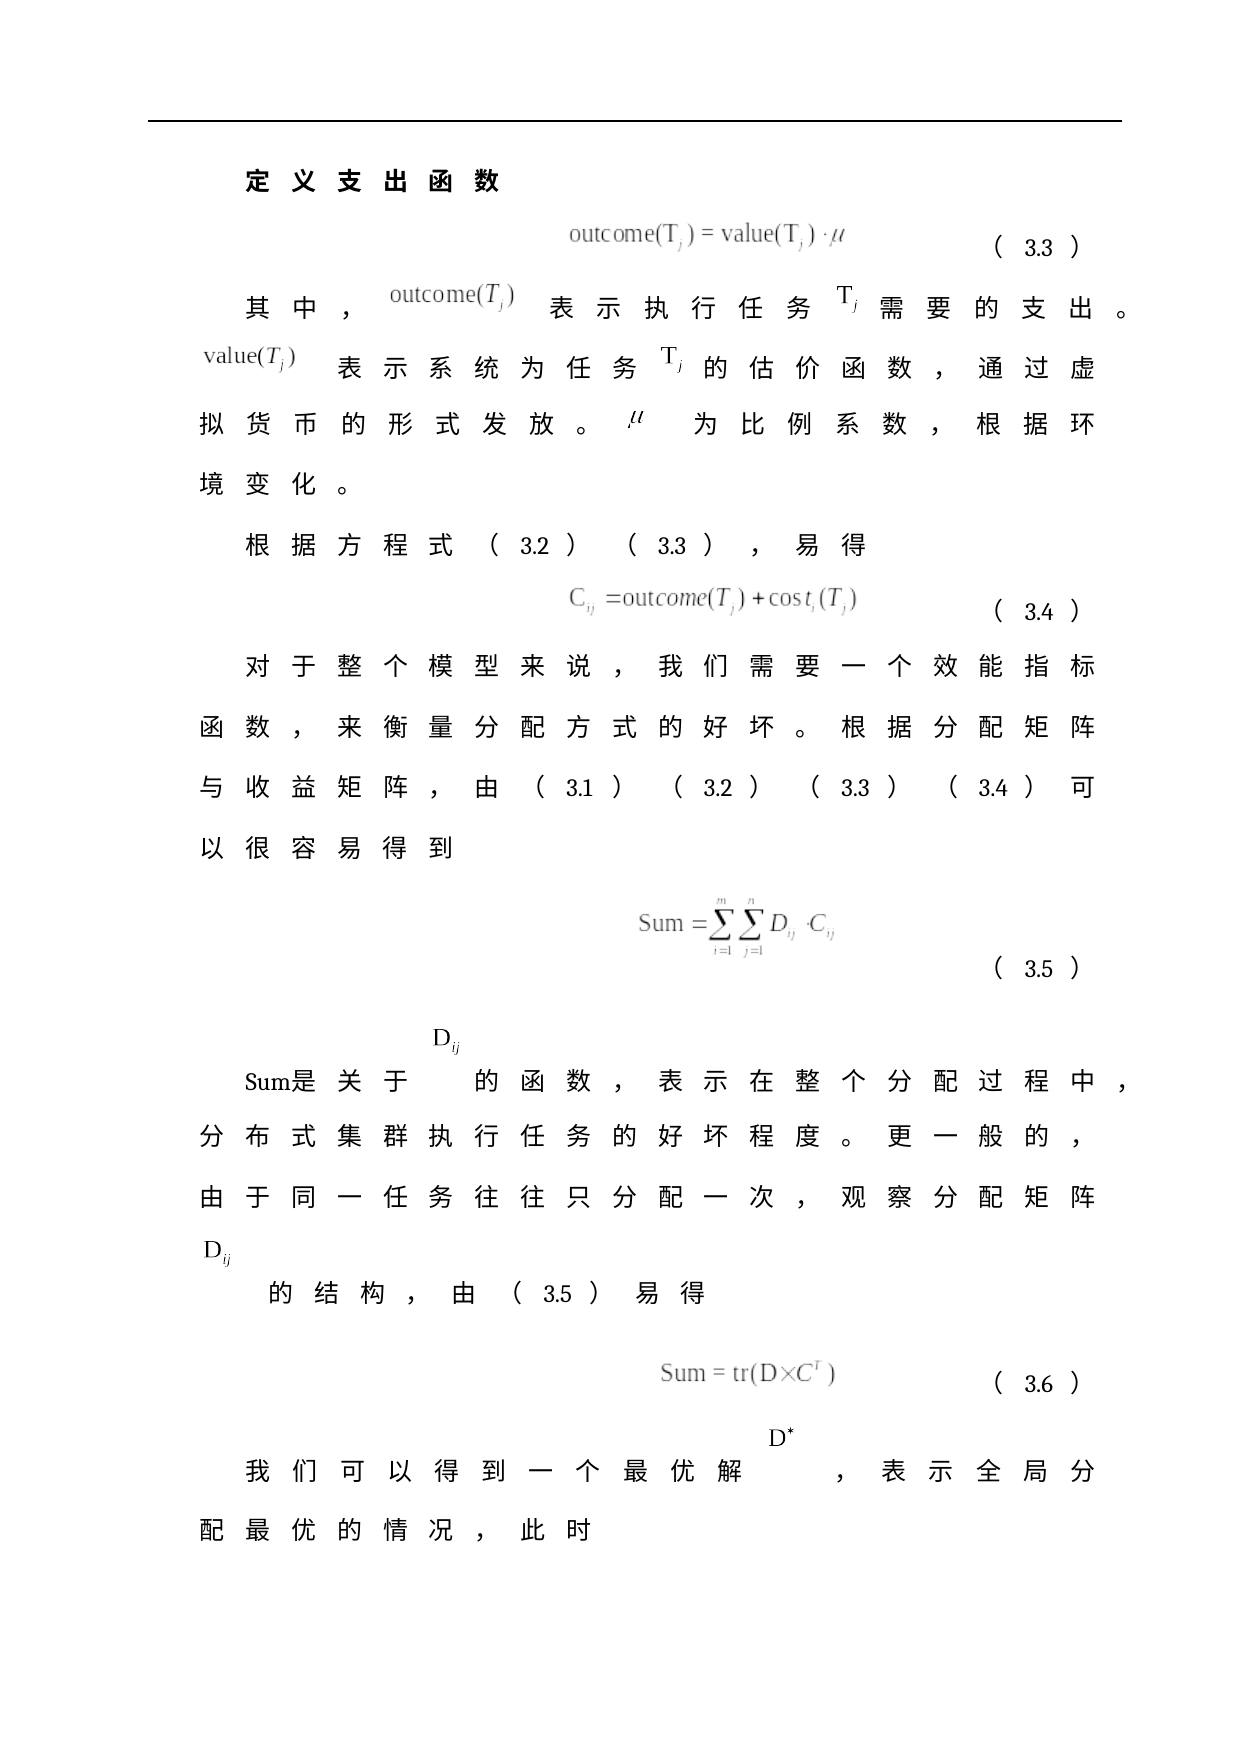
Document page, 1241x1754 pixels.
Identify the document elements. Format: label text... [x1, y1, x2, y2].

list （3.3） [229, 210, 1116, 271]
text 对于整个模型来说，我们需要一个效能指标函数，来衡量分配方式的好坏。根据分配矩阵与收益矩阵，由（3.1）（3.2）（3.3）（3.4）可以很容易得到 [185, 634, 1116, 877]
text 定义支出函数 [185, 149, 1116, 210]
text 我们可以得到一个最优解 ，表示全局分配最优的情况，此时 [185, 1407, 1116, 1559]
list （3.6） [229, 1347, 1116, 1407]
text 其中， 表示执行任务需要的支出。 表示系统为任务的估价函数，通过虚拟货币的形式发放。 为比例系数，根据环境变化。 [185, 271, 1116, 513]
list （3.5） [229, 877, 1116, 998]
text 根据方程式（3.2）（3.3），易得 [185, 513, 1116, 574]
list （3.4） [229, 574, 1116, 634]
text Sum是关于的函数，表示在整个分配过程中，分布式集群执行任务的好坏程度。更一般的，由于同一任务往往只分配一次，观察分配矩阵 的结构，由（3.5）易得 [185, 1013, 1116, 1316]
